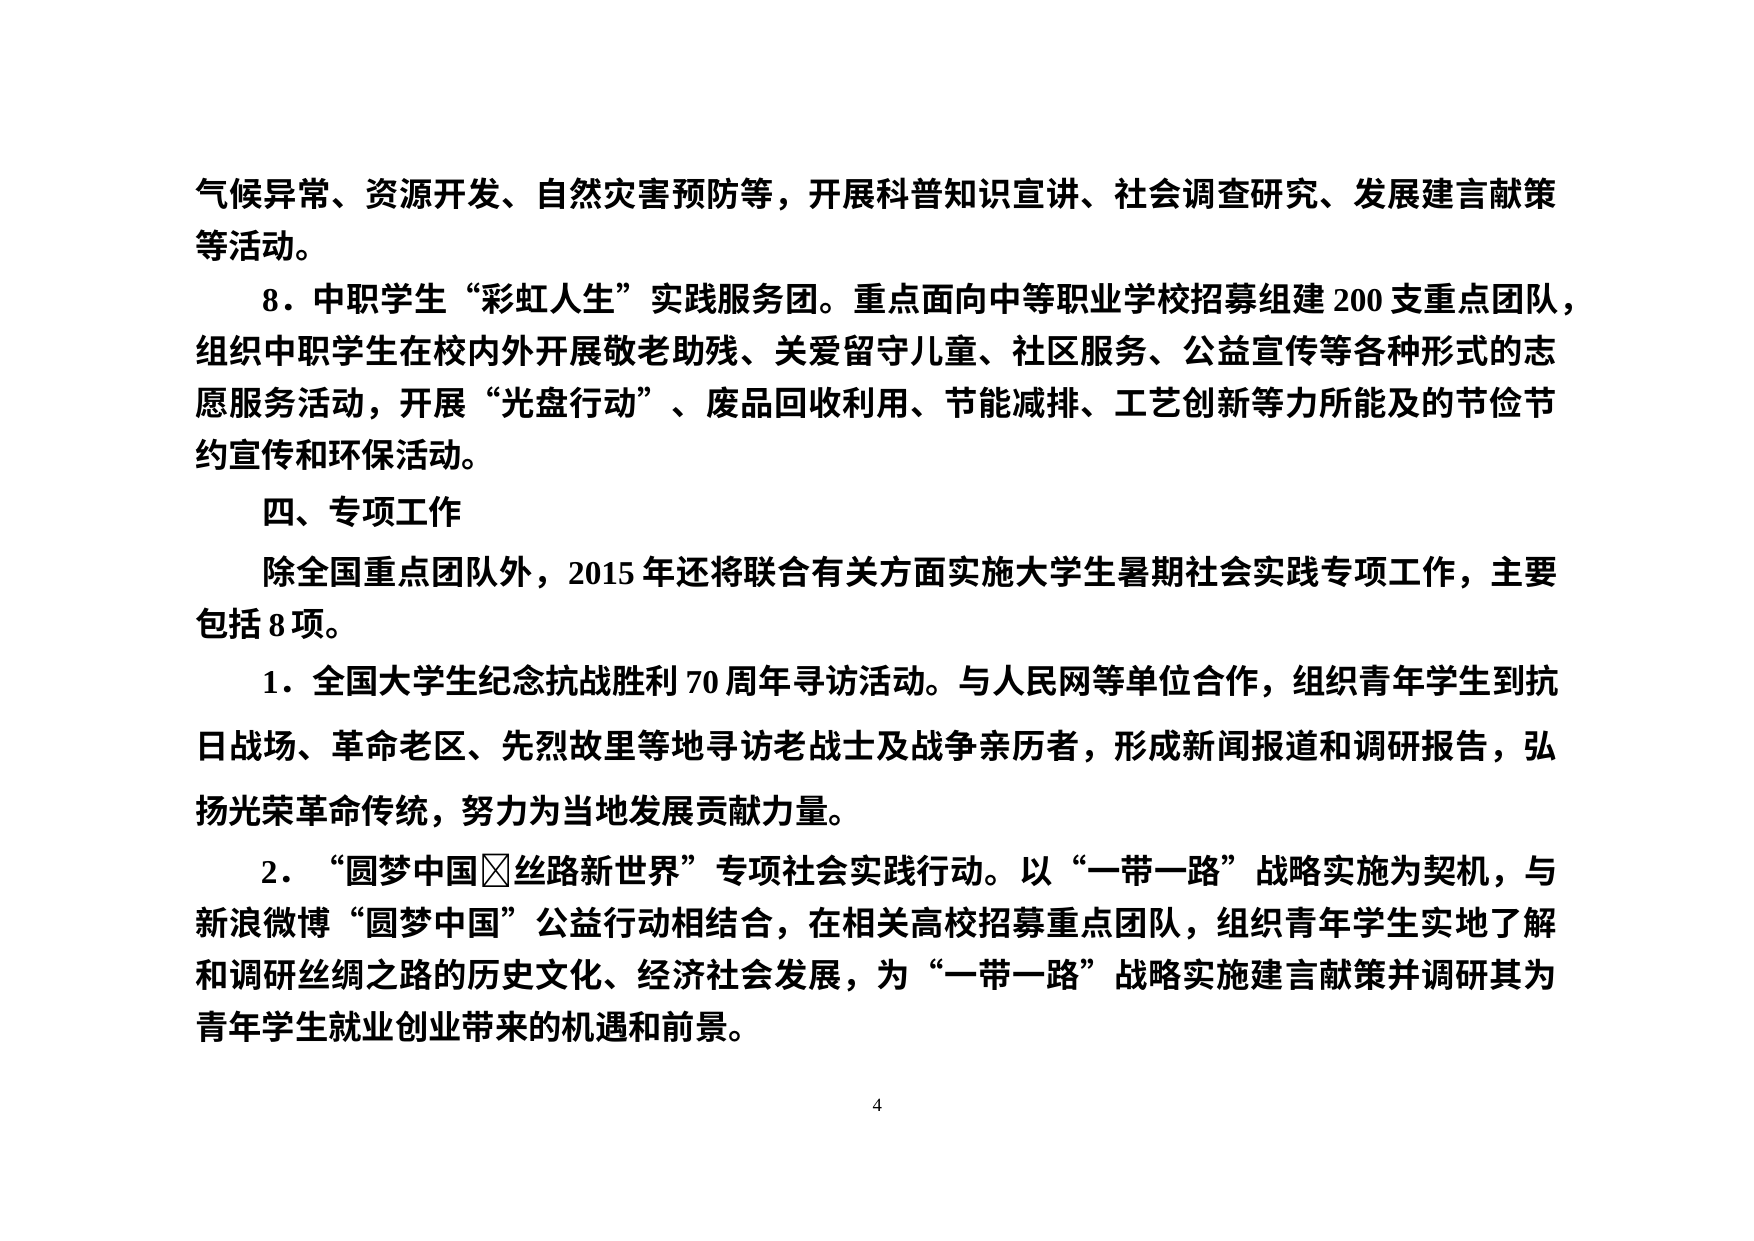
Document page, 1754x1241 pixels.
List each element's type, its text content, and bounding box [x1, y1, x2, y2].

text 四、专项工作 [195, 478, 1559, 543]
text 8．中职学生“彩虹人生”实践服务团。重点面向中等职业学校招募组建200支重点团队，组织中职学生在校内外开展敬老助残、关爱留守儿童、社区服务、公益宣传等各种形式的志愿服务活动，开展“光盘行动”、废品回收利用、节能减排、工艺创新等力所能及的节俭节约宣传和环保活动。 [195, 269, 1559, 478]
text 1．全国大学生纪念抗战胜利70周年寻访活动。与人民网等单位合作，组织青年学生到抗日战场、革命老区、先烈故里等地寻访老战士及战争亲历者，形成新闻报道和调研报告，弘扬光荣革命传统，努力为当地发展贡献力量。 [195, 647, 1559, 842]
text 2．“圆梦中国丝路新世界”专项社会实践行动。以“一带一路”战略实施为契机，与新浪微博“圆梦中国”公益行动相结合，在相关高校招募重点团队，组织青年学生实地了解和调研丝绸之路的历史文化、经济社会发展，为“一带一路”战略实施建言献策并调研其为青年学生就业创业带来的机遇和前景。 [195, 842, 1559, 1050]
text 除全国重点团队外，2015年还将联合有关方面实施大学生暑期社会实践专项工作，主要包括8项。 [195, 543, 1559, 647]
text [195, 165, 1559, 269]
